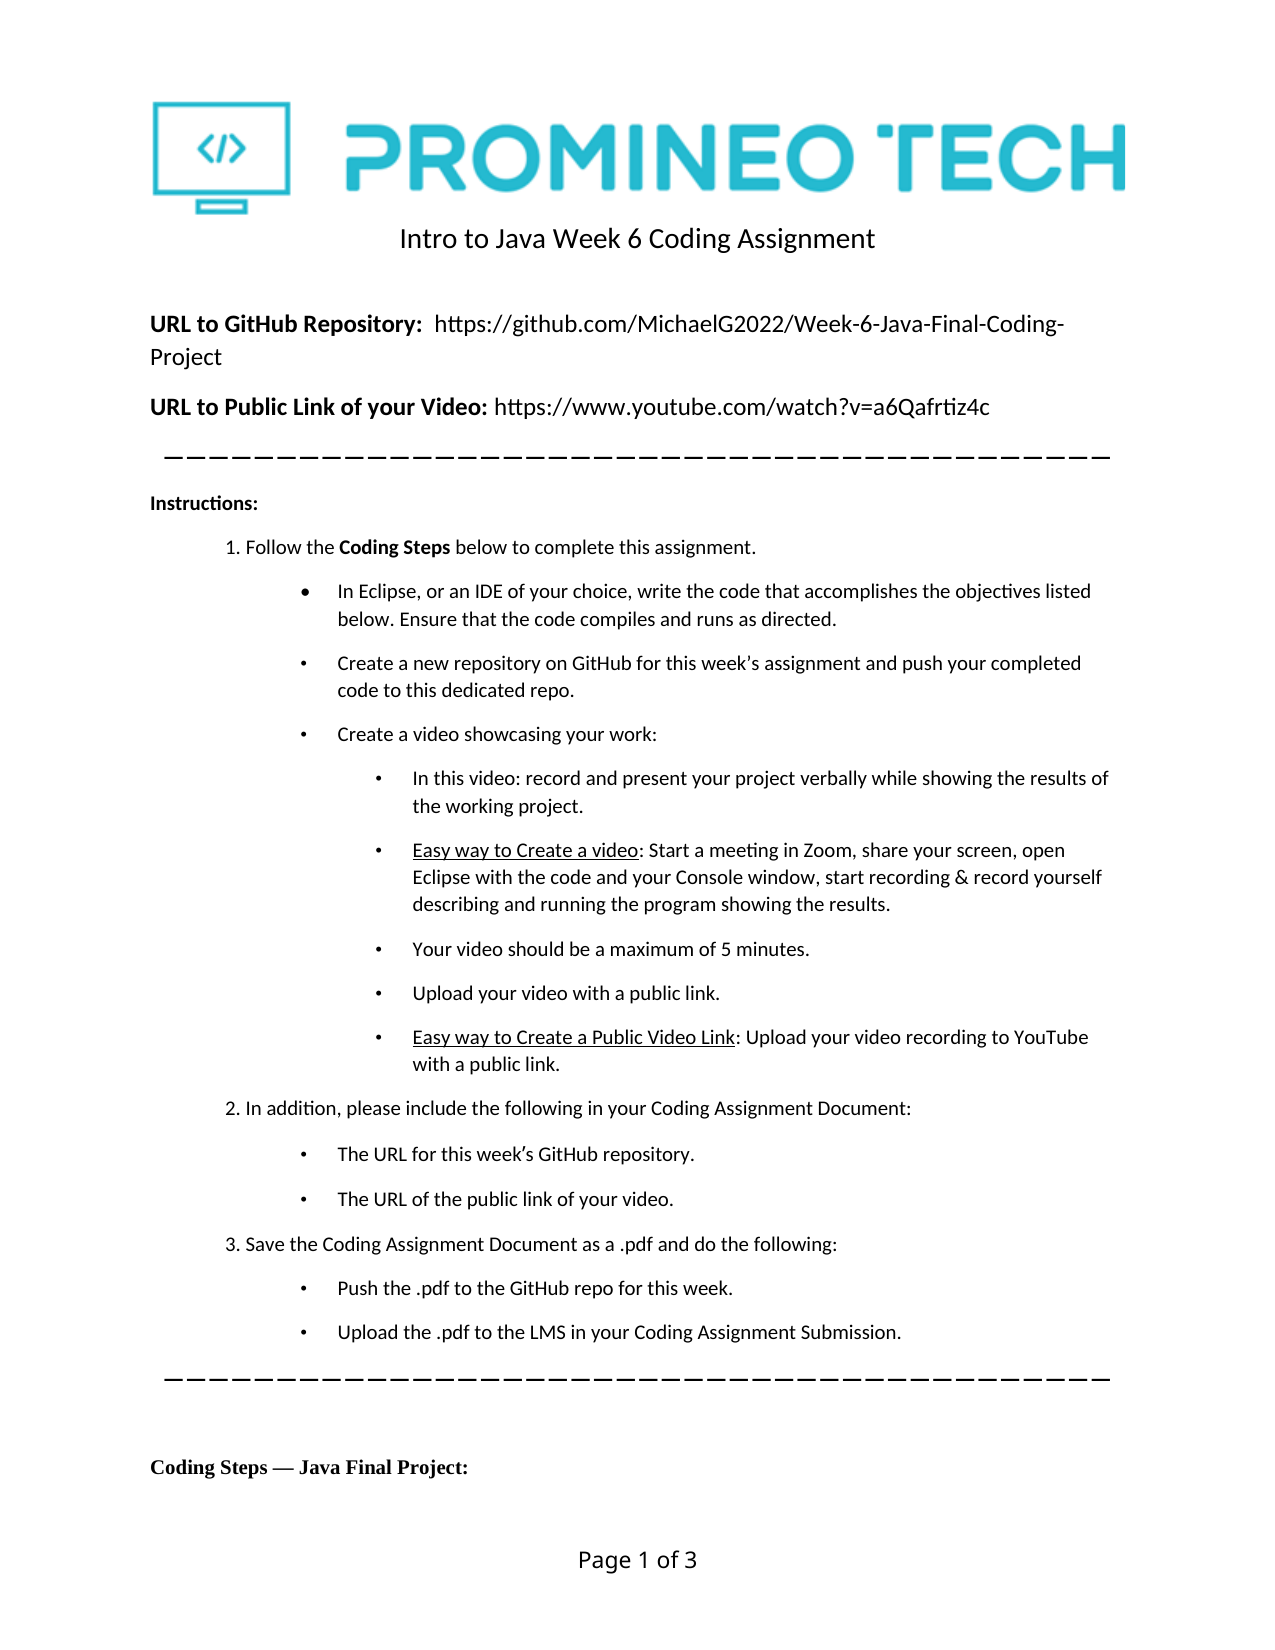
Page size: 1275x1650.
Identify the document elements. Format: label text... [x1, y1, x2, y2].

picture [150, 100, 1125, 218]
text —————————————————————————————————————————— [150, 441, 1125, 471]
list Upload your video with a public link. [375, 980, 1125, 1005]
text 2. In addition, please include the following in your Coding Assignment Document: [225, 1095, 1125, 1121]
list Your video should be a maximum of 5 minutes. [375, 936, 1125, 961]
text —————————————————————————————————————————— [150, 1363, 1125, 1393]
text URL to GitHub Repository: https://github.com/MichaelG2022/Week-6-Java-Final-Coding-Project [150, 309, 1125, 372]
list Create a new repository on GitHub for this week’s assignment and push your completed code to this dedicated repo. [300, 650, 1125, 703]
text Coding Steps — Java Final Project: [150, 1455, 1125, 1479]
list The URL for this week’s GitHub repository. [300, 1139, 1125, 1168]
text 3. Save the Coding Assignment Document as a .pdf and do the following: [225, 1231, 1125, 1256]
list In Eclipse, or an IDE of your choice, write the code that accomplishes the objectives listed below. Ensure that the code compiles and runs as directed. [300, 578, 1125, 631]
text URL to Public Link of your Video: https://www.youtube.com/watch?v=a6Qafrtiz4c [150, 391, 1125, 422]
list Push the .pdf to the GitHub repo for this week. [300, 1275, 1125, 1300]
text 1. Follow the Coding Steps below to complete this assignment. [225, 534, 1125, 560]
list In this video: record and present your project verbally while showing the results of the working project. [375, 765, 1125, 818]
list Easy way to Create a Public Video Link: Upload your video recording to YouTube with a public link. [375, 1024, 1125, 1077]
list Create a video showcasing your work: [300, 721, 1125, 747]
list Easy way to Create a video: Start a meeting in Zoom, share your screen, open Eclipse with the code and your Console window, start recording & record yourself describing and running the program showing the results. [375, 837, 1125, 917]
text Instructions: [150, 490, 1125, 516]
list The URL of the public link of your video. [300, 1187, 1125, 1212]
list Upload the .pdf to the LMS in your Coding Assignment Submission. [300, 1319, 1125, 1344]
